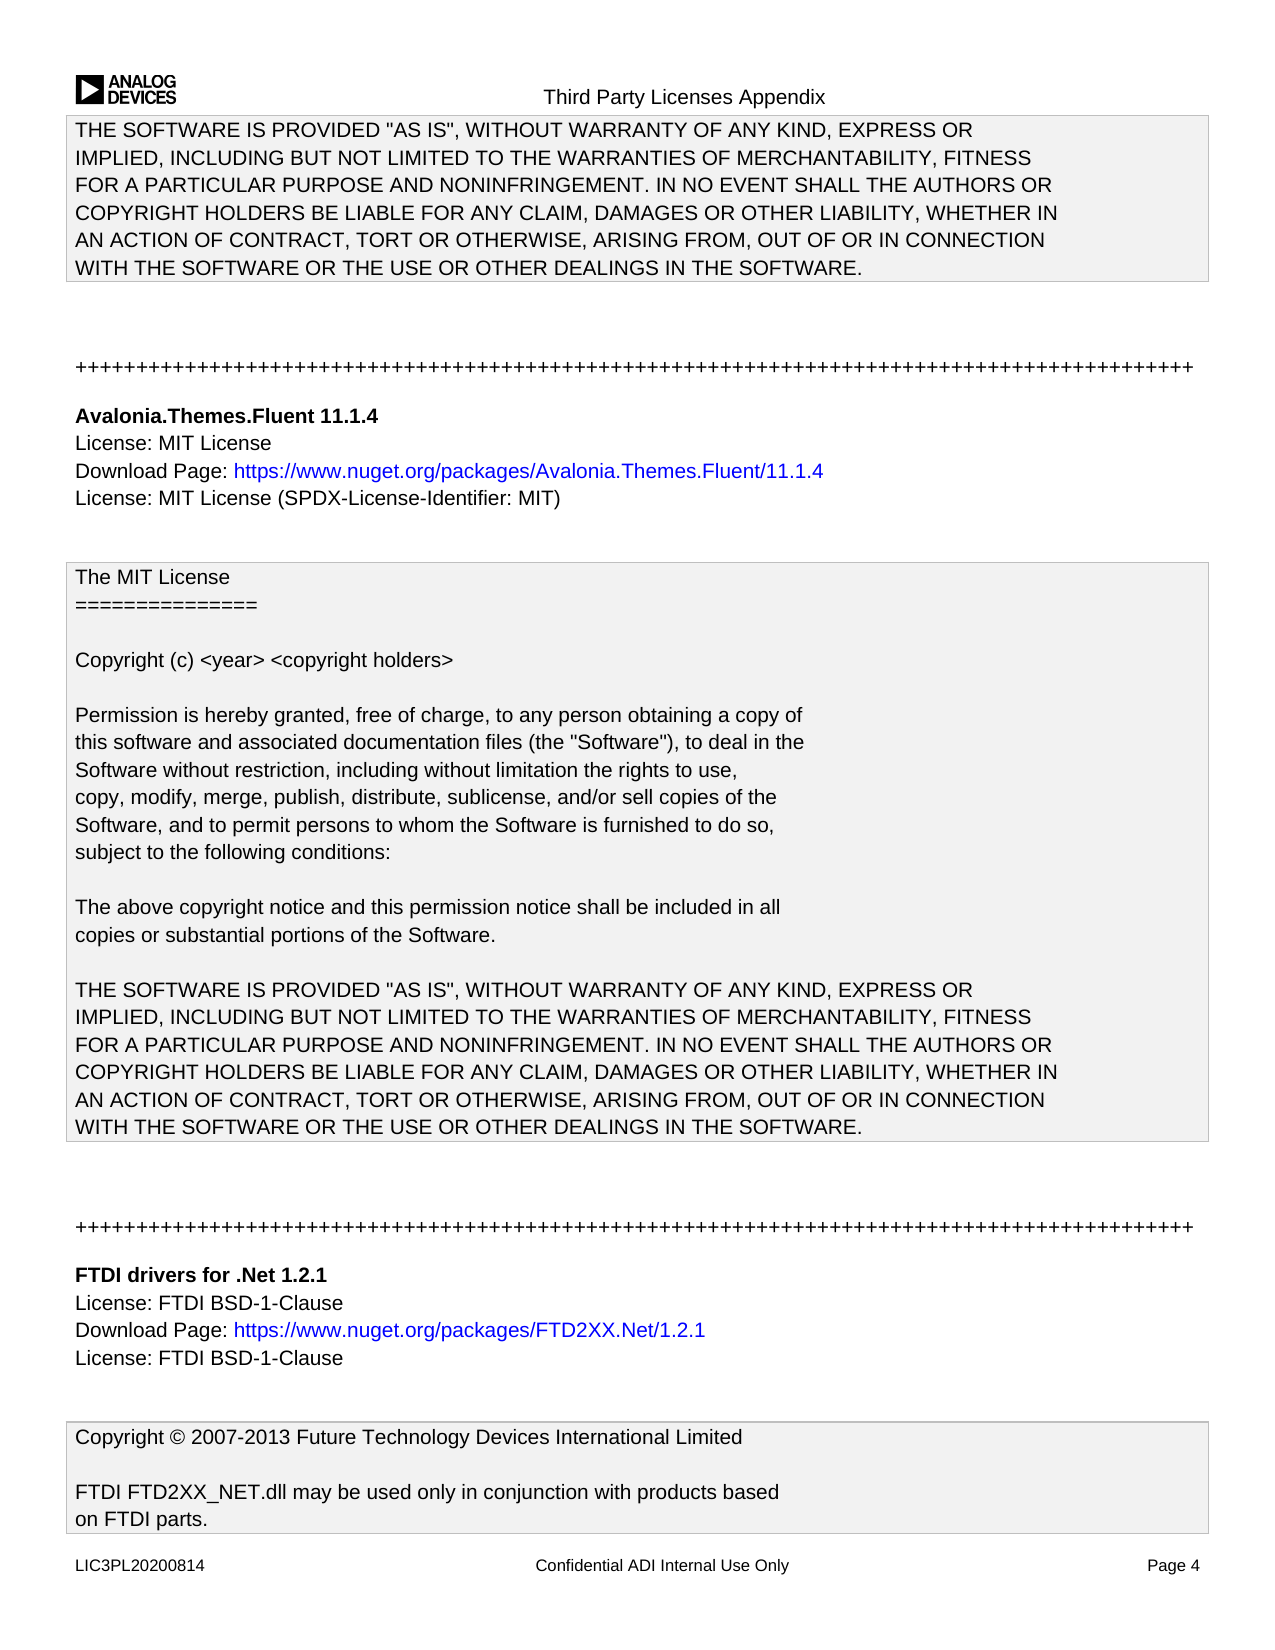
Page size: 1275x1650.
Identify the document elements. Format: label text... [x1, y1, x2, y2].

text ++++++++++++++++++++++++++++++++++++++++++++++++++++++++++++++++++++++++++++++++++++++++++++ [75, 355, 1200, 379]
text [67, 116, 1208, 281]
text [67, 1423, 1208, 1533]
text ++++++++++++++++++++++++++++++++++++++++++++++++++++++++++++++++++++++++++++++++++++++++++++ [75, 1215, 1200, 1239]
picture [75, 75, 177, 105]
text FTDI drivers for .Net 1.2.1 License: FTDI BSD-1-Clause Download Page: https://www.nuget.org/packages/FTD2XX.Net/1.2.1 License: FTDI BSD-1-Clause [75, 1263, 1200, 1397]
text Avalonia.Themes.Fluent 11.1.4 License: MIT License Download Page: https://www.nuget.org/packages/Avalonia.Themes.Fluent/11.1.4 License: MIT License (SPDX-License-Identifier: MIT) [75, 403, 1200, 537]
